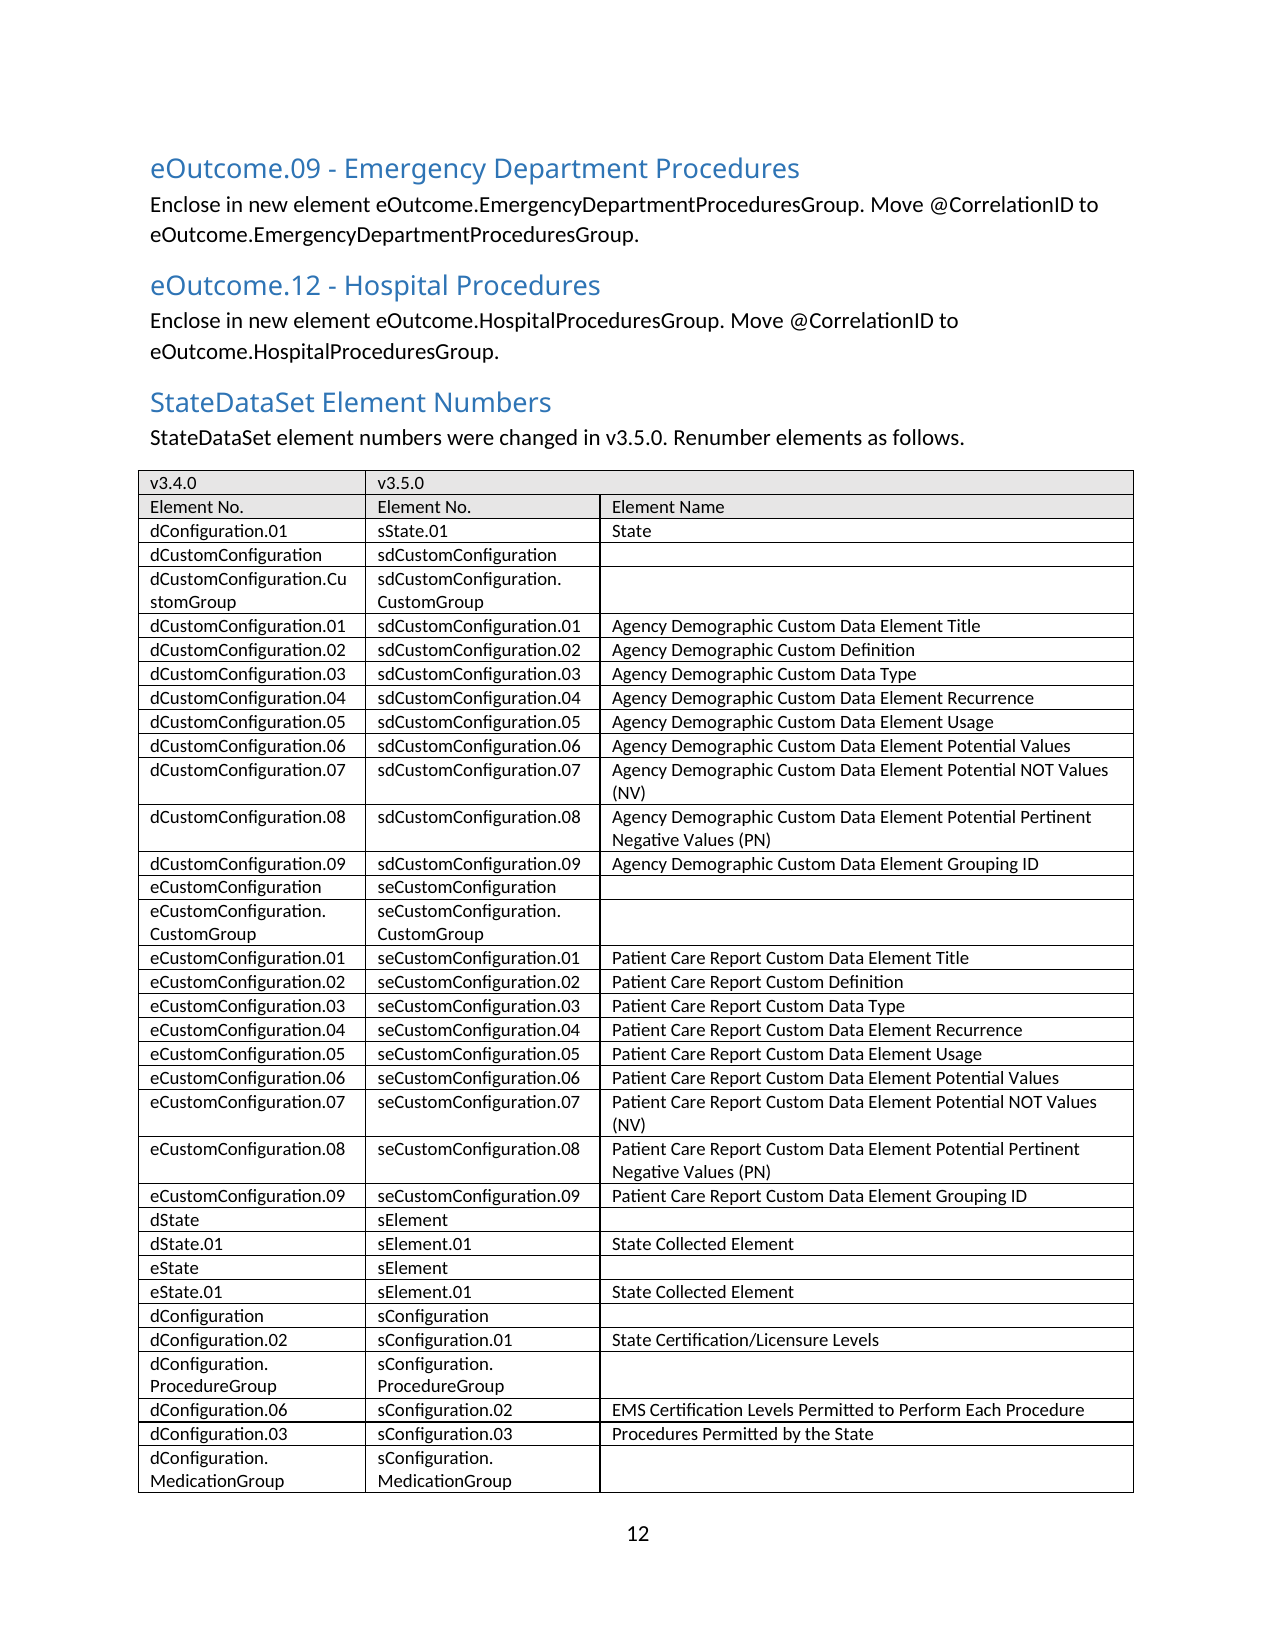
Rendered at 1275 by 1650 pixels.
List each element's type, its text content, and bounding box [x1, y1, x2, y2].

table_cell eCustomConfiguration.08 [139, 1137, 365, 1183]
table_cell sElement.01 [366, 1280, 599, 1303]
table_cell Agency Demographic Custom Data Element Potential Values [601, 734, 1133, 757]
table_cell dConfiguration.06 [139, 1399, 365, 1421]
table_cell seCustomConfiguration. ‌CustomGroup [366, 900, 599, 945]
table_cell sdCustomConfiguration.08 [366, 805, 599, 851]
table_cell dCustomConfiguration.04 [139, 686, 365, 709]
table_cell Procedures Permitted by the State [601, 1423, 1133, 1445]
table_cell sdCustomConfiguration.06 [366, 734, 599, 757]
table_cell eCustomConfiguration [139, 876, 365, 898]
table_cell Agency Demographic Custom Data Type [601, 662, 1133, 685]
table_cell dCustomConfiguration.09 [139, 852, 365, 874]
table_cell seCustomConfiguration.09 [366, 1184, 599, 1207]
table_cell [601, 1446, 1133, 1492]
table_cell sElement [366, 1208, 599, 1231]
table_cell sConfiguration. ‌MedicationGroup [366, 1446, 599, 1492]
table_cell [601, 1256, 1133, 1279]
table_cell sElement [366, 1256, 599, 1279]
table_cell dCustomConfiguration.02 [139, 638, 365, 661]
table_cell EMS Certification Levels Permitted to Perform Each Procedure [601, 1399, 1133, 1421]
table_cell sdCustomConfiguration.07 [366, 758, 599, 804]
table_cell State Certification/Licensure Levels [601, 1328, 1133, 1351]
table_cell Patient Care Report Custom Data Element Potential Values [601, 1066, 1133, 1089]
table_cell State Collected Element [601, 1280, 1133, 1303]
table_cell eState [139, 1256, 365, 1279]
table_cell State [601, 519, 1133, 542]
table_cell seCustomConfiguration.03 [366, 994, 599, 1017]
table_cell sdCustomConfiguration.02 [366, 638, 599, 661]
text StateDataSet element numbers were changed in v3.5.0. Renumber elements as follows. [150, 423, 1125, 452]
table_cell eCustomConfiguration.02 [139, 970, 365, 993]
table_cell dCustomConfiguration.08 [139, 805, 365, 851]
table_header v3.5.0 [366, 471, 1133, 494]
table_cell Patient Care Report Custom Data Element Recurrence [601, 1018, 1133, 1041]
table_cell [601, 900, 1133, 945]
table_cell seCustomConfiguration.07 [366, 1090, 599, 1136]
table_cell dConfiguration.01 [139, 519, 365, 542]
table_cell sConfiguration. ‌ProcedureGroup [366, 1352, 599, 1397]
table_cell dConfiguration. ‌MedicationGroup [139, 1446, 365, 1492]
table_cell [601, 876, 1133, 898]
table_cell dCustomConfiguration.01 [139, 614, 365, 637]
table_cell dCustomConfiguration [139, 543, 365, 566]
table_cell dConfiguration.03 [139, 1423, 365, 1445]
table_cell seCustomConfiguration.06 [366, 1066, 599, 1089]
table_cell Patient Care Report Custom Data Element Potential Pertinent Negative Values (PN) [601, 1137, 1133, 1183]
table_cell dCustomConfiguration.03 [139, 662, 365, 685]
table_cell sdCustomConfiguration.09 [366, 852, 599, 874]
table_cell sdCustomConfiguration.03 [366, 662, 599, 685]
table_cell eCustomConfiguration.09 [139, 1184, 365, 1207]
table_cell sConfiguration [366, 1304, 599, 1327]
table_cell Element Name [601, 495, 1133, 518]
table_cell Agency Demographic Custom Data Element Grouping ID [601, 852, 1133, 874]
table_cell Patient Care Report Custom Data Element Potential NOT Values (NV) [601, 1090, 1133, 1136]
table_cell sdCustomConfiguration.01 [366, 614, 599, 637]
table_cell eCustomConfiguration.01 [139, 946, 365, 969]
table_cell sElement.01 [366, 1232, 599, 1255]
table_cell eCustomConfiguration.05 [139, 1042, 365, 1065]
table_cell [601, 1304, 1133, 1327]
table_cell Agency Demographic Custom Definition [601, 638, 1133, 661]
table_cell eCustomConfiguration.03 [139, 994, 365, 1017]
table_cell sdCustomConfiguration [366, 543, 599, 566]
table_cell seCustomConfiguration.08 [366, 1137, 599, 1183]
table_cell Patient Care Report Custom Data Element Title [601, 946, 1133, 969]
table_cell eState.01 [139, 1280, 365, 1303]
table_cell Agency Demographic Custom Data Element Potential Pertinent Negative Values (PN) [601, 805, 1133, 851]
table_cell dCustomConfiguration.05 [139, 710, 365, 733]
table_cell sConfiguration.01 [366, 1328, 599, 1351]
table_header v3.4.0 [139, 471, 365, 494]
text Enclose in new element eOutcome.EmergencyDepartmentProceduresGroup. Move @CorrelationID to eOutcome.EmergencyDepartmentProceduresGroup. [150, 190, 1125, 248]
table_cell eCustomConfiguration.04 [139, 1018, 365, 1041]
table_cell dCustomConfiguration.06 [139, 734, 365, 757]
table_cell [601, 1352, 1133, 1397]
table_cell dConfiguration [139, 1304, 365, 1327]
table_cell seCustomConfiguration.04 [366, 1018, 599, 1041]
table_cell dConfiguration. ‌ProcedureGroup [139, 1352, 365, 1397]
table_cell Patient Care Report Custom Data Element Usage [601, 1042, 1133, 1065]
table_cell sdCustomConfiguration.05 [366, 710, 599, 733]
table_cell seCustomConfiguration.05 [366, 1042, 599, 1065]
table_cell seCustomConfiguration.02 [366, 970, 599, 993]
table_cell [601, 567, 1133, 613]
table_cell Patient Care Report Custom Data Element Grouping ID [601, 1184, 1133, 1207]
table_cell sState.01 [366, 519, 599, 542]
table_cell eCustomConfiguration.06 [139, 1066, 365, 1089]
table_cell sdCustomConfiguration. ‌CustomGroup [366, 567, 599, 613]
table_cell Agency Demographic Custom Data Element Recurrence [601, 686, 1133, 709]
table_cell State Collected Element [601, 1232, 1133, 1255]
table_cell sdCustomConfiguration.04 [366, 686, 599, 709]
table_cell [601, 543, 1133, 566]
table_cell eCustomConfiguration. ‌CustomGroup [139, 900, 365, 945]
table_cell Element No. [366, 495, 599, 518]
text Enclose in new element eOutcome.HospitalProceduresGroup. Move @CorrelationID to eOutcome.HospitalProceduresGroup. [150, 307, 1125, 365]
table_cell seCustomConfiguration [366, 876, 599, 898]
table_cell Agency Demographic Custom Data Element Title [601, 614, 1133, 637]
table_cell dCustomConfiguration.07 [139, 758, 365, 804]
table_cell dState.01 [139, 1232, 365, 1255]
subtitle StateDataSet Element Numbers [150, 384, 1125, 421]
table_cell Agency Demographic Custom Data Element Usage [601, 710, 1133, 733]
table_cell dState [139, 1208, 365, 1231]
subtitle eOutcome.09 - Emergency Department Procedures [150, 150, 1125, 187]
table_cell dConfiguration.02 [139, 1328, 365, 1351]
subtitle eOutcome.12 - Hospital Procedures [150, 267, 1125, 304]
table_cell sConfiguration.03 [366, 1423, 599, 1445]
table_cell eCustomConfiguration.07 [139, 1090, 365, 1136]
table_cell sConfiguration.02 [366, 1399, 599, 1421]
table_cell Patient Care Report Custom Data Type [601, 994, 1133, 1017]
table_cell Agency Demographic Custom Data Element Potential NOT Values (NV) [601, 758, 1133, 804]
table_cell Element No. [139, 495, 365, 518]
table_cell seCustomConfiguration.01 [366, 946, 599, 969]
table_cell Patient Care Report Custom Definition [601, 970, 1133, 993]
table_cell [601, 1208, 1133, 1231]
table_cell dCustomConfiguration.‌CustomGroup [139, 567, 365, 613]
